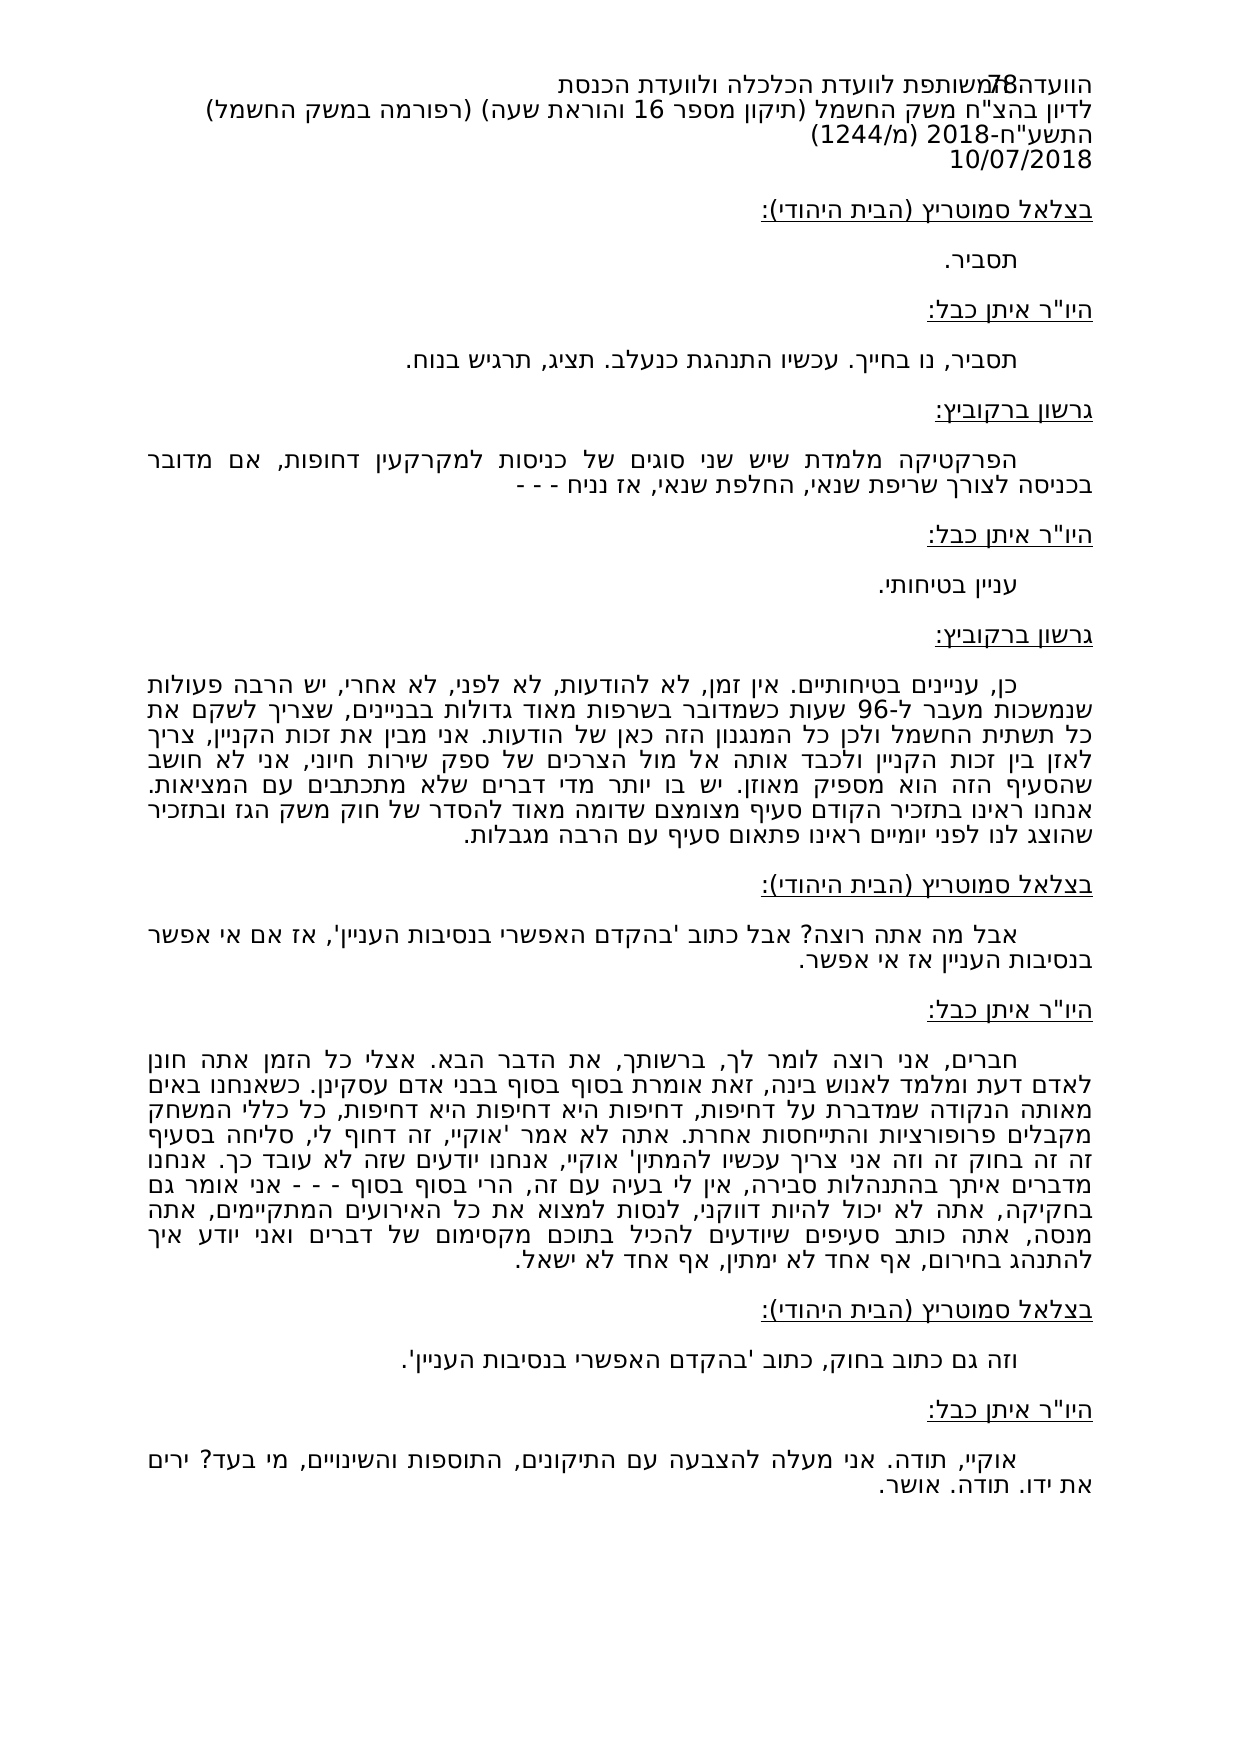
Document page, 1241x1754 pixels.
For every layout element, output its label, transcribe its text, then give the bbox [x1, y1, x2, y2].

text היו"ר איתן כבל: [147, 1399, 1093, 1424]
text עניין בטיחותי. [147, 574, 1093, 599]
text חברים, אני רוצה לומר לך, ברשותך, את הדבר הבא. אצלי כל הזמן אתה חונן לאדם דעת ומלמד לאנוש בינה, זאת אומרת בסוף בסוף בבני אדם עסקינן. כשאנחנו באים מאותה הנקודה שמדברת על דחיפות, דחיפות היא דחיפות היא דחיפות, כל כללי המשחק מקבלים פרופורציות והתייחסות אחרת. אתה לא אמר 'אוקיי, זה דחוף לי, סליחה בסעיף זה זה בחוק זה וזה אני צריך עכשיו להמתין' אוקיי, אנחנו יודעים שזה לא עובד כך. אנחנו מדברים איתך בהתנהלות סבירה, אין לי בעיה עם זה, הרי בסוף בסוף - - - אני אומר גם בחקיקה, אתה לא יכול להיות דווקני, לנסות למצוא את כל האירועים המתקיימים, אתה מנסה, אתה כותב סעיפים שיודעים להכיל בתוכם מקסימום של דברים ואני יודע איך להתנהג בחירום, אף אחד לא ימתין, אף אחד לא ישאל. [147, 1049, 1093, 1274]
text היו"ר איתן כבל: [147, 299, 1093, 324]
text כן, עניינים בטיחותיים. אין זמן, לא להודעות, לא לפני, לא אחרי, יש הרבה פעולות שנמשכות מעבר ל-96 שעות כשמדובר בשרפות מאוד גדולות בבניינים, שצריך לשקם את כל תשתית החשמל ולכן כל המנגנון הזה כאן של הודעות. אני מבין את זכות הקניין, צריך לאזן בין זכות הקניין ולכבד אותה אל מול הצרכים של ספק שירות חיוני, אני לא חושב שהסעיף הזה הוא מספיק מאוזן. יש בו יותר מדי דברים שלא מתכתבים עם המציאות. אנחנו ראינו בתזכיר הקודם סעיף מצומצם שדומה מאוד להסדר של חוק משק הגז ובתזכיר שהוצג לנו לפני יומיים ראינו פתאום סעיף עם הרבה מגבלות. [147, 674, 1093, 849]
text אוקיי, תודה. אני מעלה להצבעה עם התיקונים, התוספות והשינויים, מי בעד? ירים את ידו. תודה. אושר. [147, 1449, 1093, 1499]
text אבל מה אתה רוצה? אבל כתוב 'בהקדם האפשרי בנסיבות העניין', אז אם אי אפשר בנסיבות העניין אז אי אפשר. [147, 924, 1093, 974]
text בצלאל סמוטריץ (הבית היהודי): [147, 874, 1093, 899]
text בצלאל סמוטריץ (הבית היהודי): [147, 1299, 1093, 1324]
text תסביר, נו בחייך. עכשיו התנהגת כנעלב. תציג, תרגיש בנוח. [147, 349, 1093, 374]
text היו"ר איתן כבל: [147, 524, 1093, 549]
text תסביר. [147, 249, 1093, 274]
text בצלאל סמוטריץ (הבית היהודי): [147, 199, 1093, 224]
text היו"ר איתן כבל: [147, 999, 1093, 1024]
text גרשון ברקוביץ: [147, 399, 1093, 424]
text וזה גם כתוב בחוק, כתוב 'בהקדם האפשרי בנסיבות העניין'. [147, 1349, 1093, 1374]
text הפרקטיקה מלמדת שיש שני סוגים של כניסות למקרקעין דחופות, אם מדובר בכניסה לצורך שריפת שנאי, החלפת שנאי, אז נניח - - - [147, 449, 1093, 499]
text גרשון ברקוביץ: [147, 624, 1093, 649]
